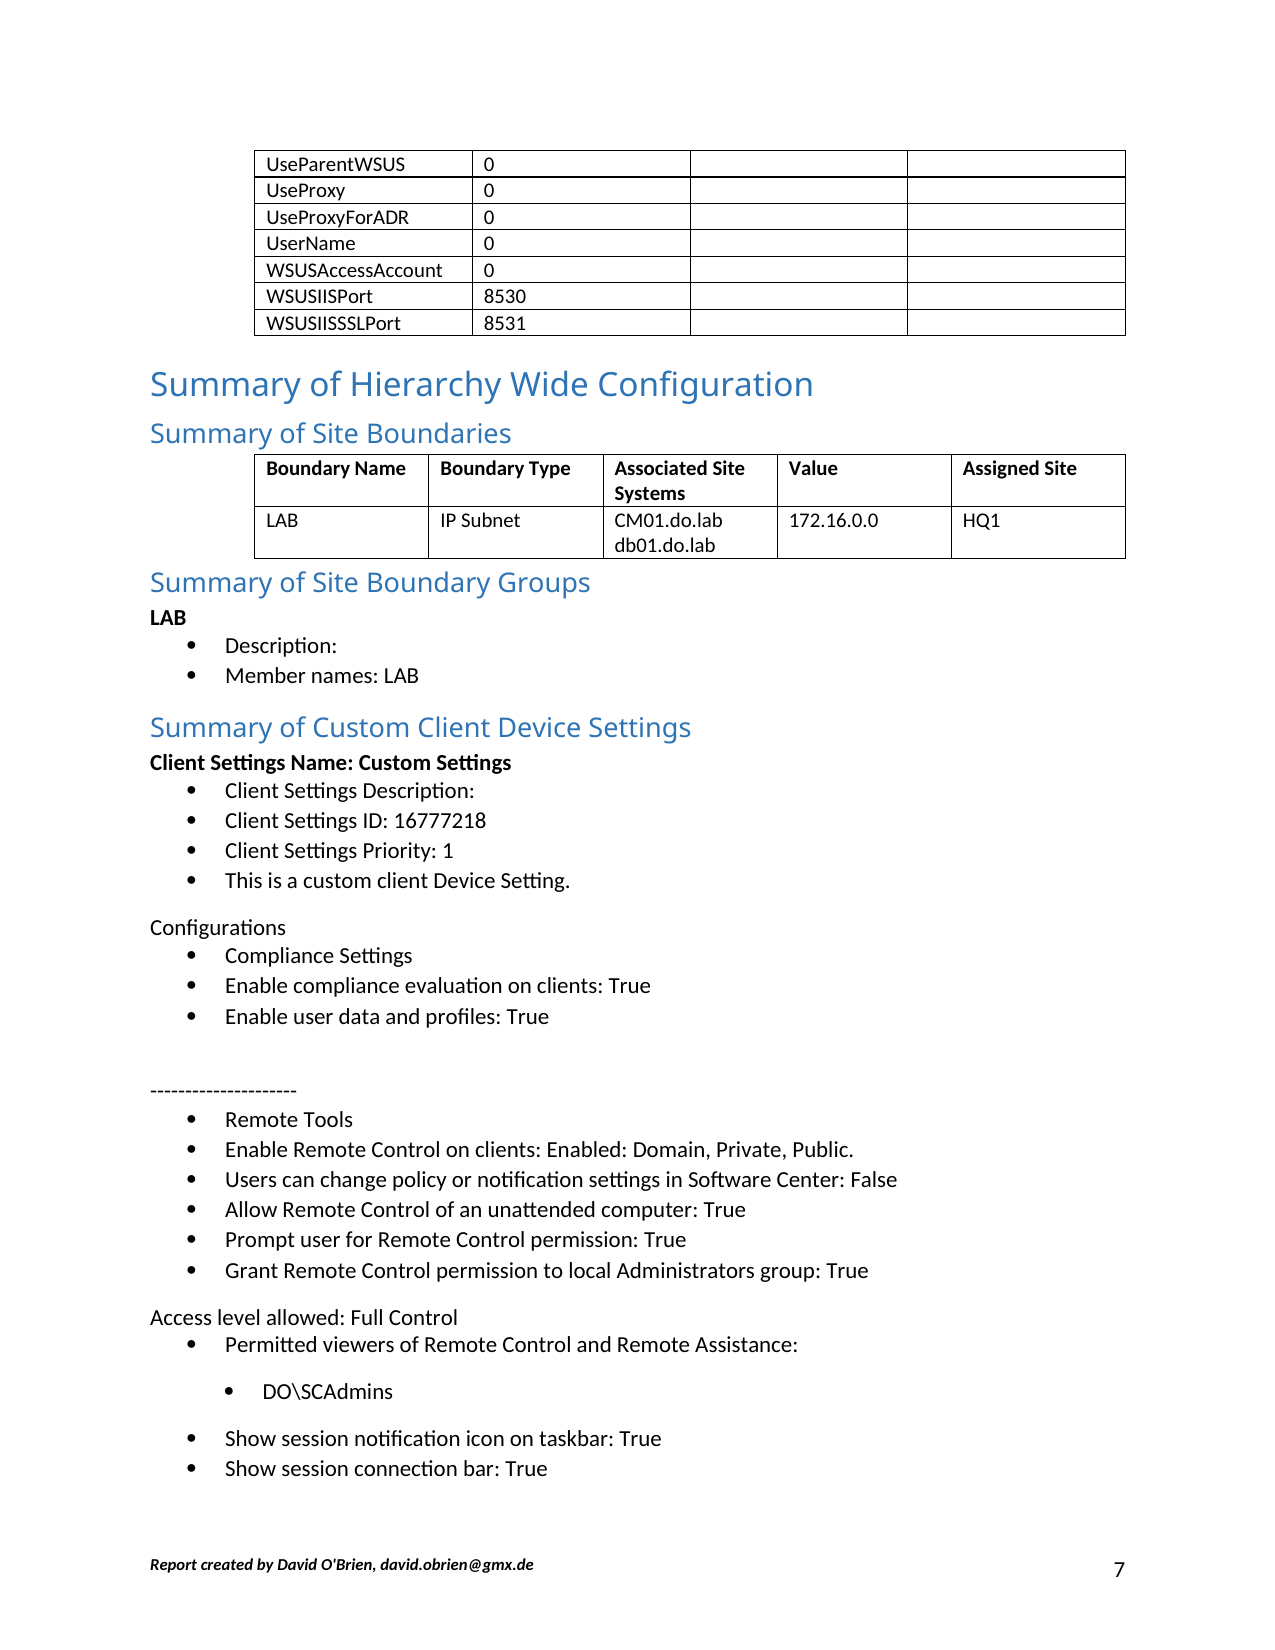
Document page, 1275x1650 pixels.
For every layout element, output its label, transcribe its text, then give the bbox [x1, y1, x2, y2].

text --------------------- [150, 1077, 1125, 1105]
list Member names: LAB [187, 661, 1125, 689]
list Enable compliance evaluation on clients: True [187, 972, 1125, 999]
table_cell [908, 151, 1125, 176]
table_cell WSUSIISPort [255, 283, 472, 309]
table_cell UserName [255, 230, 472, 256]
list DO\SCAdmins [225, 1377, 1125, 1406]
list Client Settings Priority: 1 [187, 836, 1125, 864]
subtitle Summary of Site Boundary Groups [150, 563, 1125, 600]
text LAB [150, 603, 1125, 631]
list This is a custom client Device Setting. [187, 866, 1125, 894]
table_cell [691, 257, 907, 282]
table_cell 0 [473, 230, 690, 256]
list Permitted viewers of Remote Control and Remote Assistance: [187, 1331, 1125, 1359]
table_cell UseParentWSUS [255, 151, 472, 176]
text Client Settings Name: Custom Settings [150, 748, 1125, 776]
list Description: [187, 631, 1125, 659]
table_cell [908, 257, 1125, 282]
table_cell 0 [473, 178, 690, 203]
table_header Boundary Name [255, 455, 428, 506]
table_cell [908, 178, 1125, 203]
subtitle Summary of Site Boundaries [150, 414, 1125, 451]
table_header Value [778, 455, 951, 506]
list Enable Remote Control on clients: Enabled: Domain, Private, Public. [187, 1135, 1125, 1163]
text Configurations [150, 913, 1125, 941]
subtitle Summary of Custom Client Device Settings [150, 708, 1125, 745]
table_header Boundary Type [429, 455, 603, 506]
list Remote Tools [187, 1105, 1125, 1133]
table_cell LAB [255, 507, 428, 558]
table_cell [691, 151, 907, 176]
table_cell UseProxy [255, 178, 472, 203]
table_cell HQ1 [952, 507, 1125, 558]
table_cell [691, 178, 907, 203]
table_cell CM01.do.lab db01.do.lab [604, 507, 777, 558]
table_cell [691, 230, 907, 256]
table_cell 172.16.0.0 [778, 507, 951, 558]
table_cell [908, 204, 1125, 229]
table_cell 8530 [473, 283, 690, 309]
list Prompt user for Remote Control permission: True [187, 1226, 1125, 1253]
list Client Settings ID: 16777218 [187, 806, 1125, 834]
table_cell UseProxyForADR [255, 204, 472, 229]
table_cell WSUSIISSSLPort [255, 310, 472, 335]
list Compliance Settings [187, 941, 1125, 969]
list Users can change policy or notification settings in Software Center: False [187, 1165, 1125, 1193]
table_cell 0 [473, 151, 690, 176]
list Enable user data and profiles: True [187, 1002, 1125, 1030]
table_cell [691, 310, 907, 335]
table_cell 0 [473, 204, 690, 229]
table_cell [908, 230, 1125, 256]
table_header Associated Site Systems [604, 455, 777, 506]
table_header Assigned Site [952, 455, 1125, 506]
table_cell [691, 283, 907, 309]
table_cell [908, 310, 1125, 335]
subtitle Summary of Hierarchy Wide Configuration [150, 361, 1125, 407]
table_cell WSUSAccessAccount [255, 257, 472, 282]
table_cell 8531 [473, 310, 690, 335]
table_cell IP Subnet [429, 507, 603, 558]
table_cell 0 [473, 257, 690, 282]
list Show session notification icon on taskbar: True [187, 1424, 1125, 1452]
table_cell [908, 283, 1125, 309]
list Show session connection bar: True [187, 1454, 1125, 1483]
table_cell [691, 204, 907, 229]
text Access level allowed: Full Control [150, 1303, 1125, 1331]
list Grant Remote Control permission to local Administrators group: True [187, 1256, 1125, 1284]
list Allow Remote Control of an unattended computer: True [187, 1195, 1125, 1223]
list Client Settings Description: [187, 776, 1125, 804]
